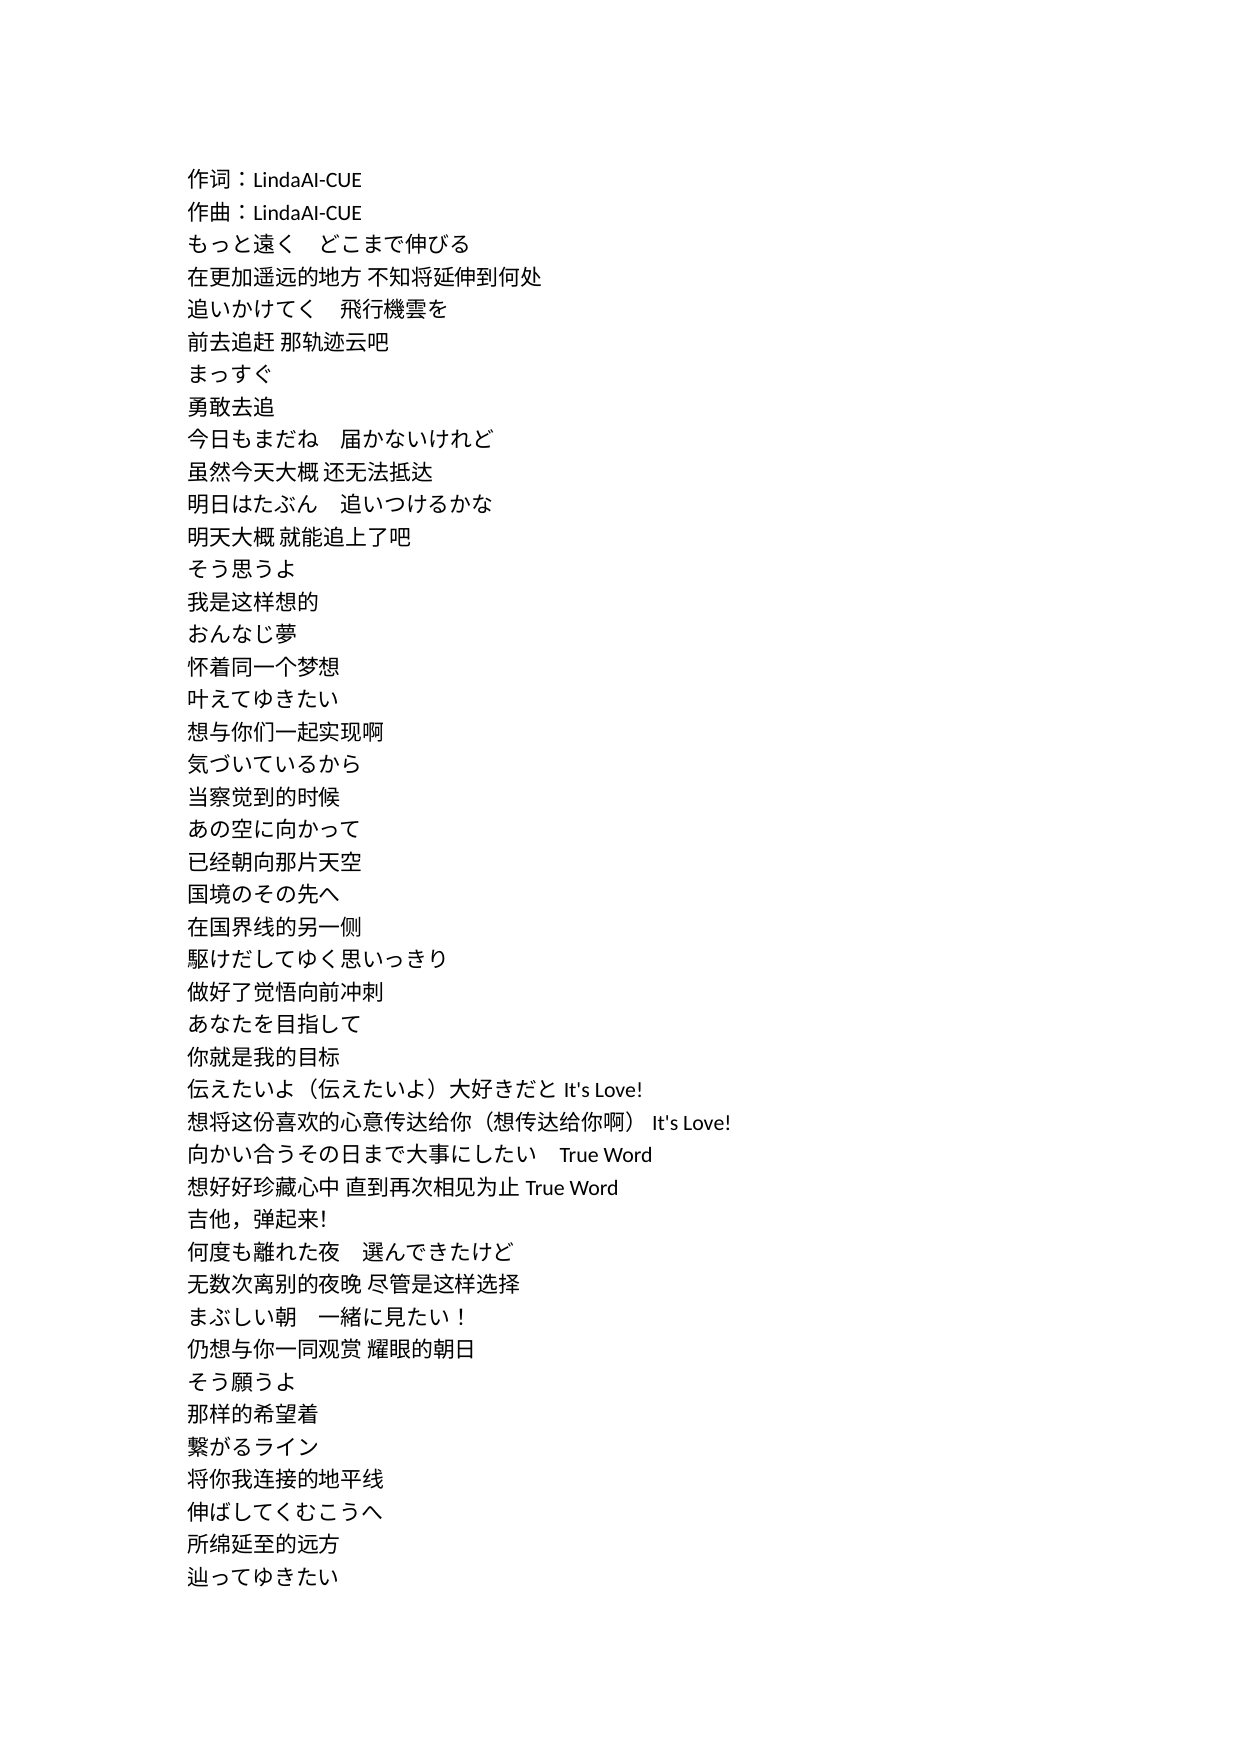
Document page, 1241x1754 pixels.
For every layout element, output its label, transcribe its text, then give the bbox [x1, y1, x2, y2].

text 怀着同一个梦想 叶えてゆきたい [187, 649, 1053, 714]
text 在更加遥远的地方 不知将延伸到何处 追いかけてく 飛行機雲を [187, 259, 1053, 324]
text 将你我连接的地平线 伸ばしてくむこうへ [187, 1462, 1053, 1527]
text 我是这样想的 [187, 584, 1053, 617]
text 仍想与你一同观赏 耀眼的朝日 そう願うよ [187, 1332, 1053, 1397]
text あの空に向かって [187, 812, 1053, 844]
text 当察觉到的时候 [187, 779, 1053, 812]
text 想与你们一起实现啊 気づいているから [187, 714, 1053, 779]
text 虽然今天大概 还无法抵达 明日はたぶん 追いつけるかな [187, 454, 1053, 519]
text 那样的希望着 [187, 1397, 1053, 1429]
text もっと遠く どこまで伸びる [187, 227, 1053, 259]
text 勇敢去追 今日もまだね 届かないけれど [187, 389, 1053, 454]
text 所绵延至的远方 辿ってゆきたい [187, 1527, 1053, 1592]
text 伝えたいよ（伝えたいよ）大好きだと It's Love! [187, 1072, 1053, 1104]
text 在国界线的另一侧 駆けだしてゆく思いっきり [187, 909, 1053, 974]
text 做好了觉悟向前冲刺 あなたを目指して [187, 974, 1053, 1039]
text おんなじ夢 [187, 617, 1053, 649]
text 你就是我的目标 [187, 1039, 1053, 1072]
text 明天大概 就能追上了吧 そう思うよ [187, 519, 1053, 584]
text 何度も離れた夜 選んできたけど [187, 1234, 1053, 1267]
text 想好好珍藏心中 直到再次相见为止 True Word [187, 1169, 1053, 1202]
text 已经朝向那片天空 国境のその先へ [187, 844, 1053, 909]
text 作曲：LindaAI-CUE [187, 194, 1053, 227]
text 无数次离别的夜晚 尽管是这样选择 まぶしい朝 一緒に見たい！ [187, 1267, 1053, 1332]
text 吉他，弹起来！ [187, 1202, 1053, 1234]
text 前去追赶 那轨迹云吧 まっすぐ [187, 324, 1053, 389]
text 繋がるライン [187, 1429, 1053, 1462]
text 想将这份喜欢的心意传达给你（想传达给你啊） It's Love! 向かい合うその日まで大事にしたい True Word [187, 1104, 1053, 1169]
text 作词：LindaAI-CUE [187, 162, 1053, 194]
